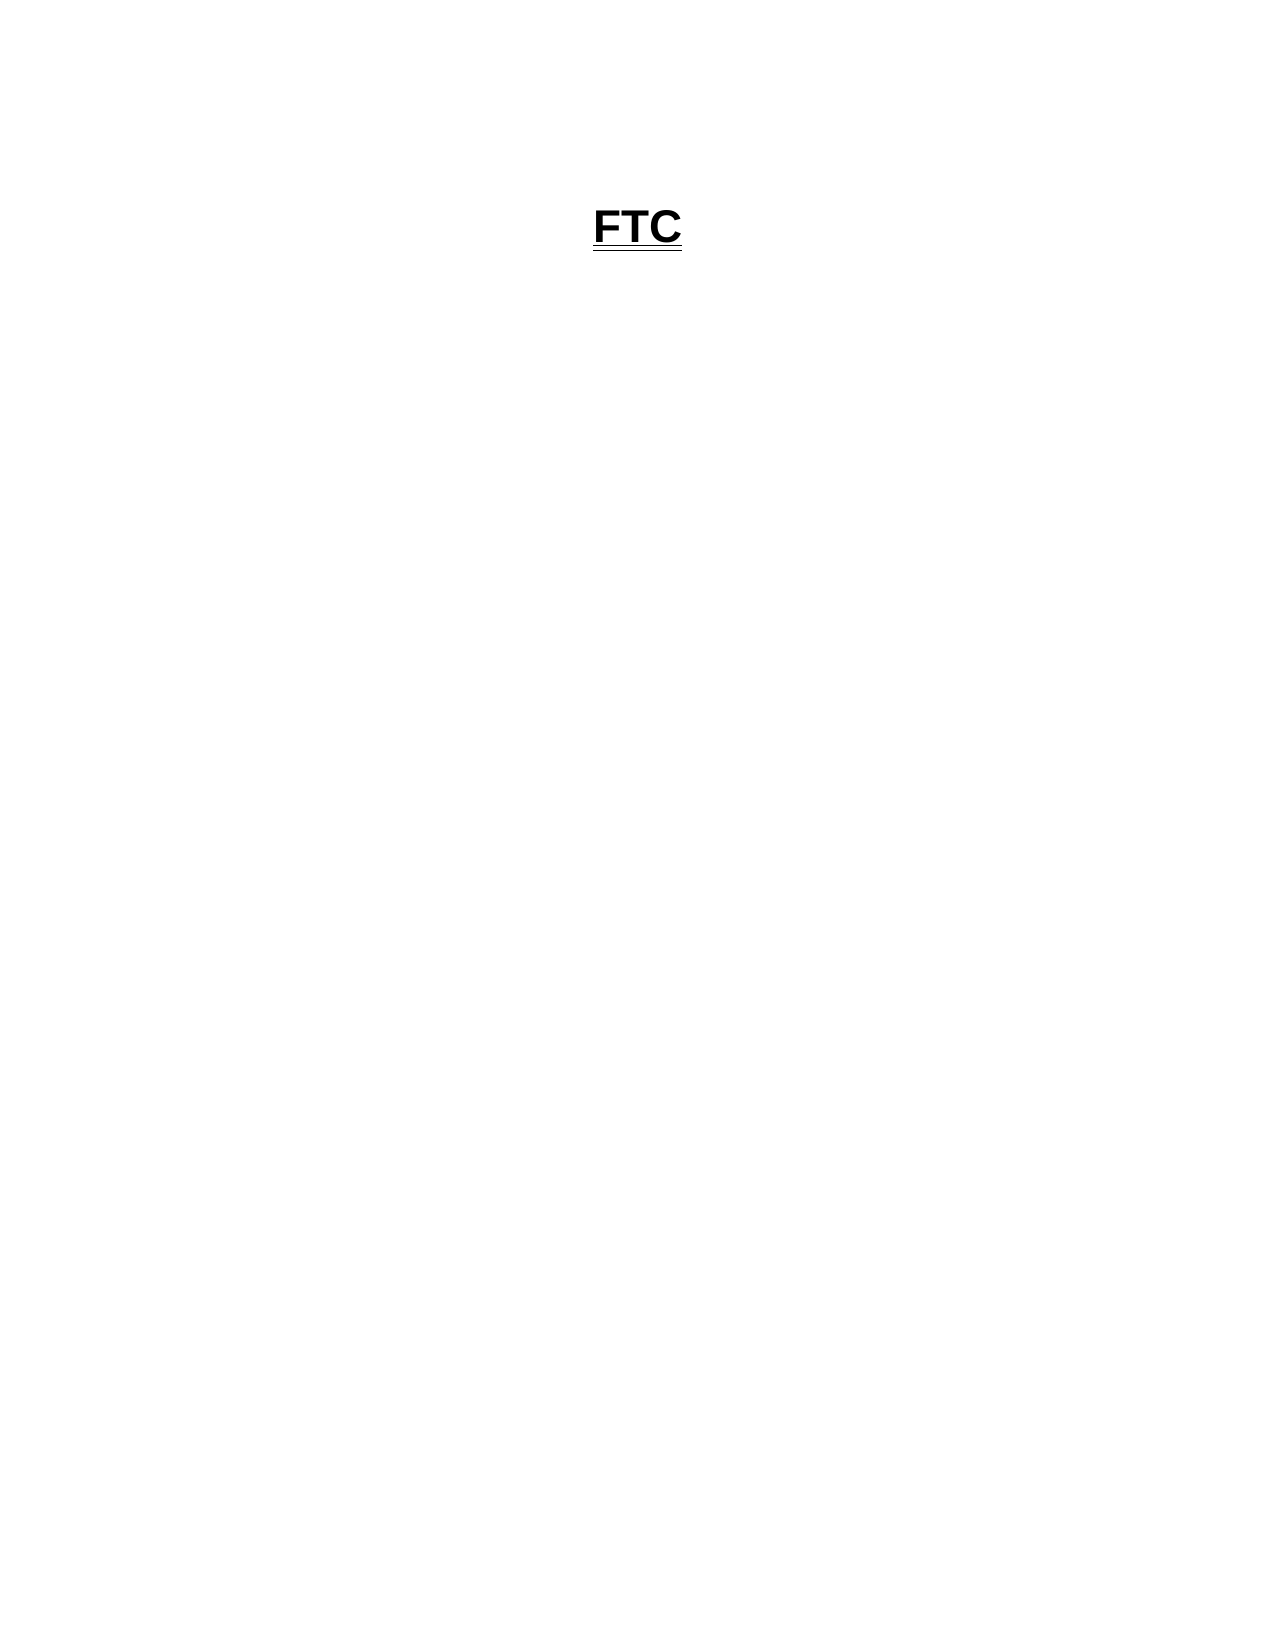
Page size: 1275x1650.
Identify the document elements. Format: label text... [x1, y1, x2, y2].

subtitle FTC [187, 200, 1087, 253]
